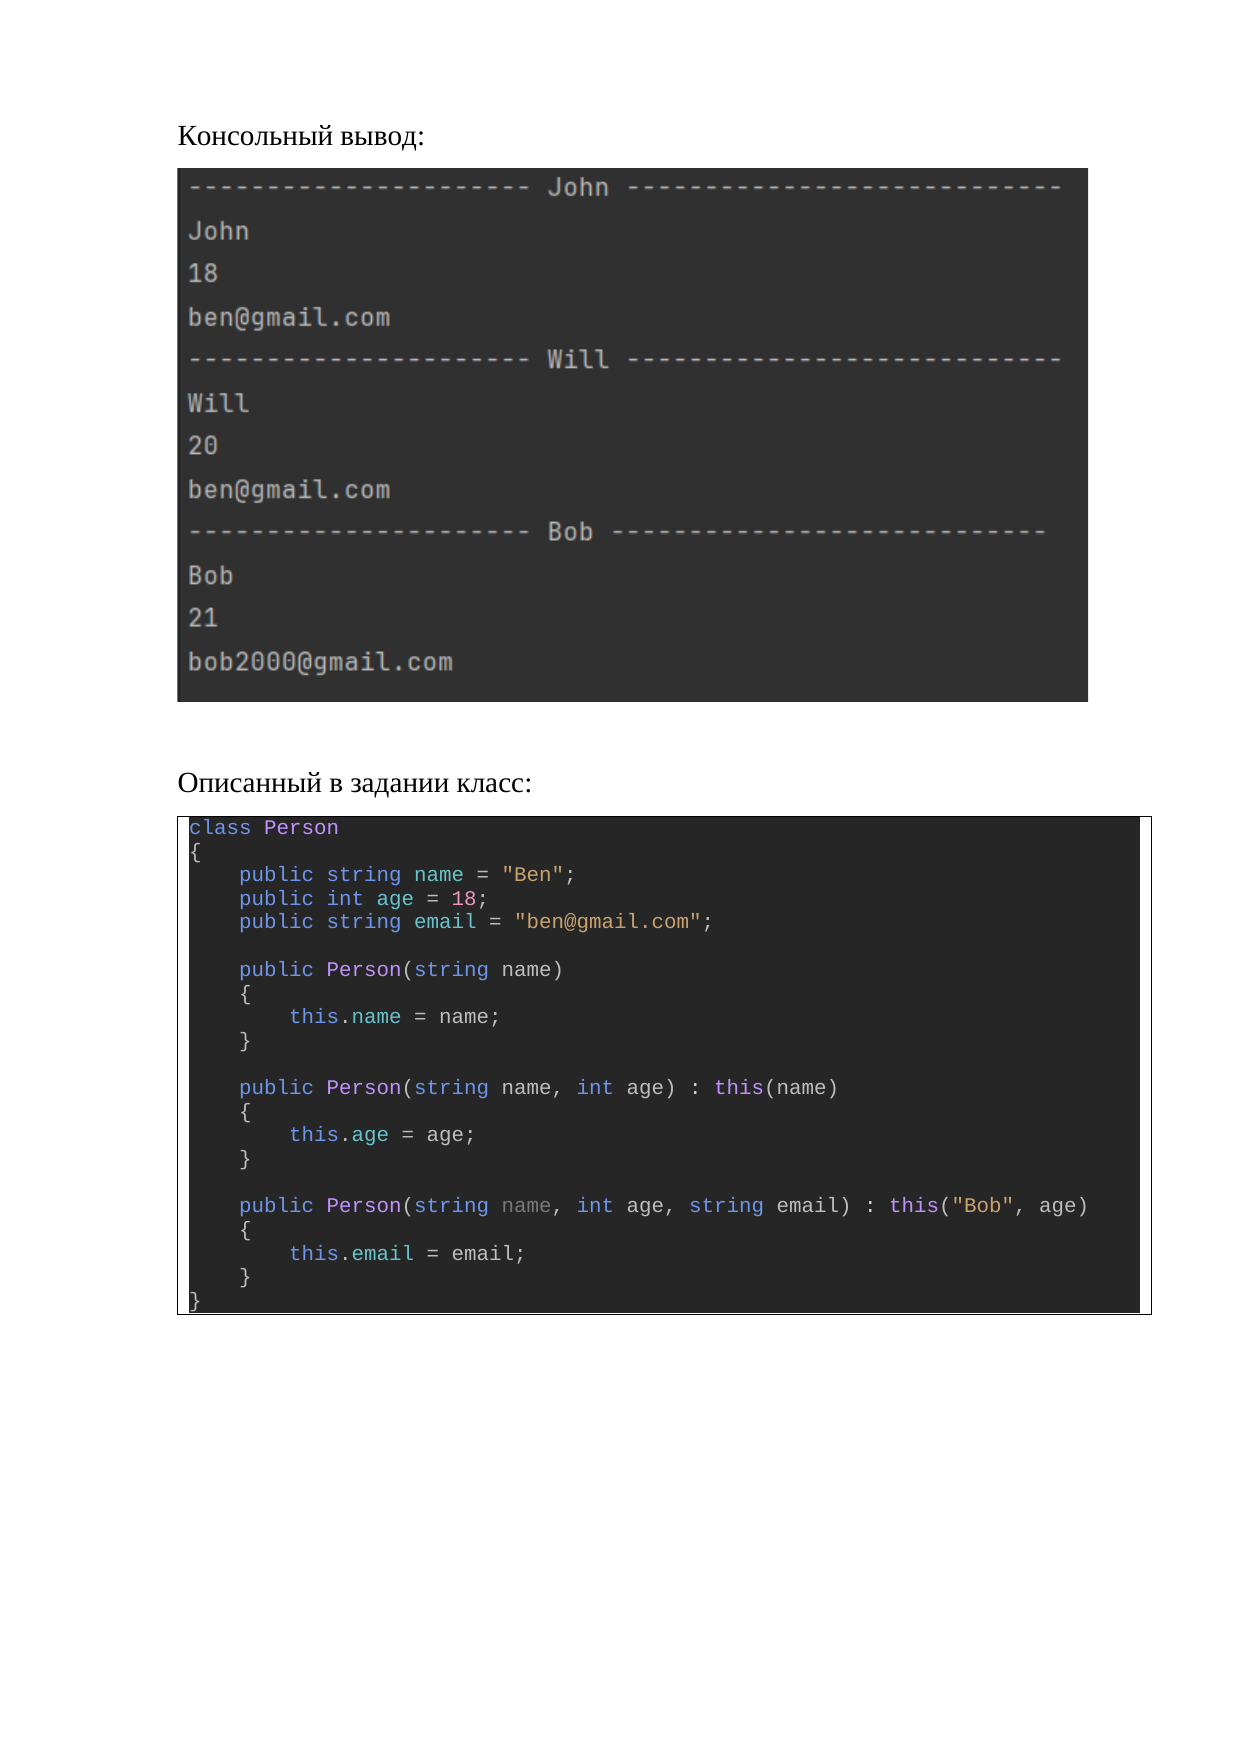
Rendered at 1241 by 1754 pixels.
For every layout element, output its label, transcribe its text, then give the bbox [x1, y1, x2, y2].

text Консольный вывод: [177, 118, 1152, 152]
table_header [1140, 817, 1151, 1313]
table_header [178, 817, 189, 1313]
text Описанный в задании класс: [177, 766, 1152, 799]
picture [177, 168, 1089, 702]
